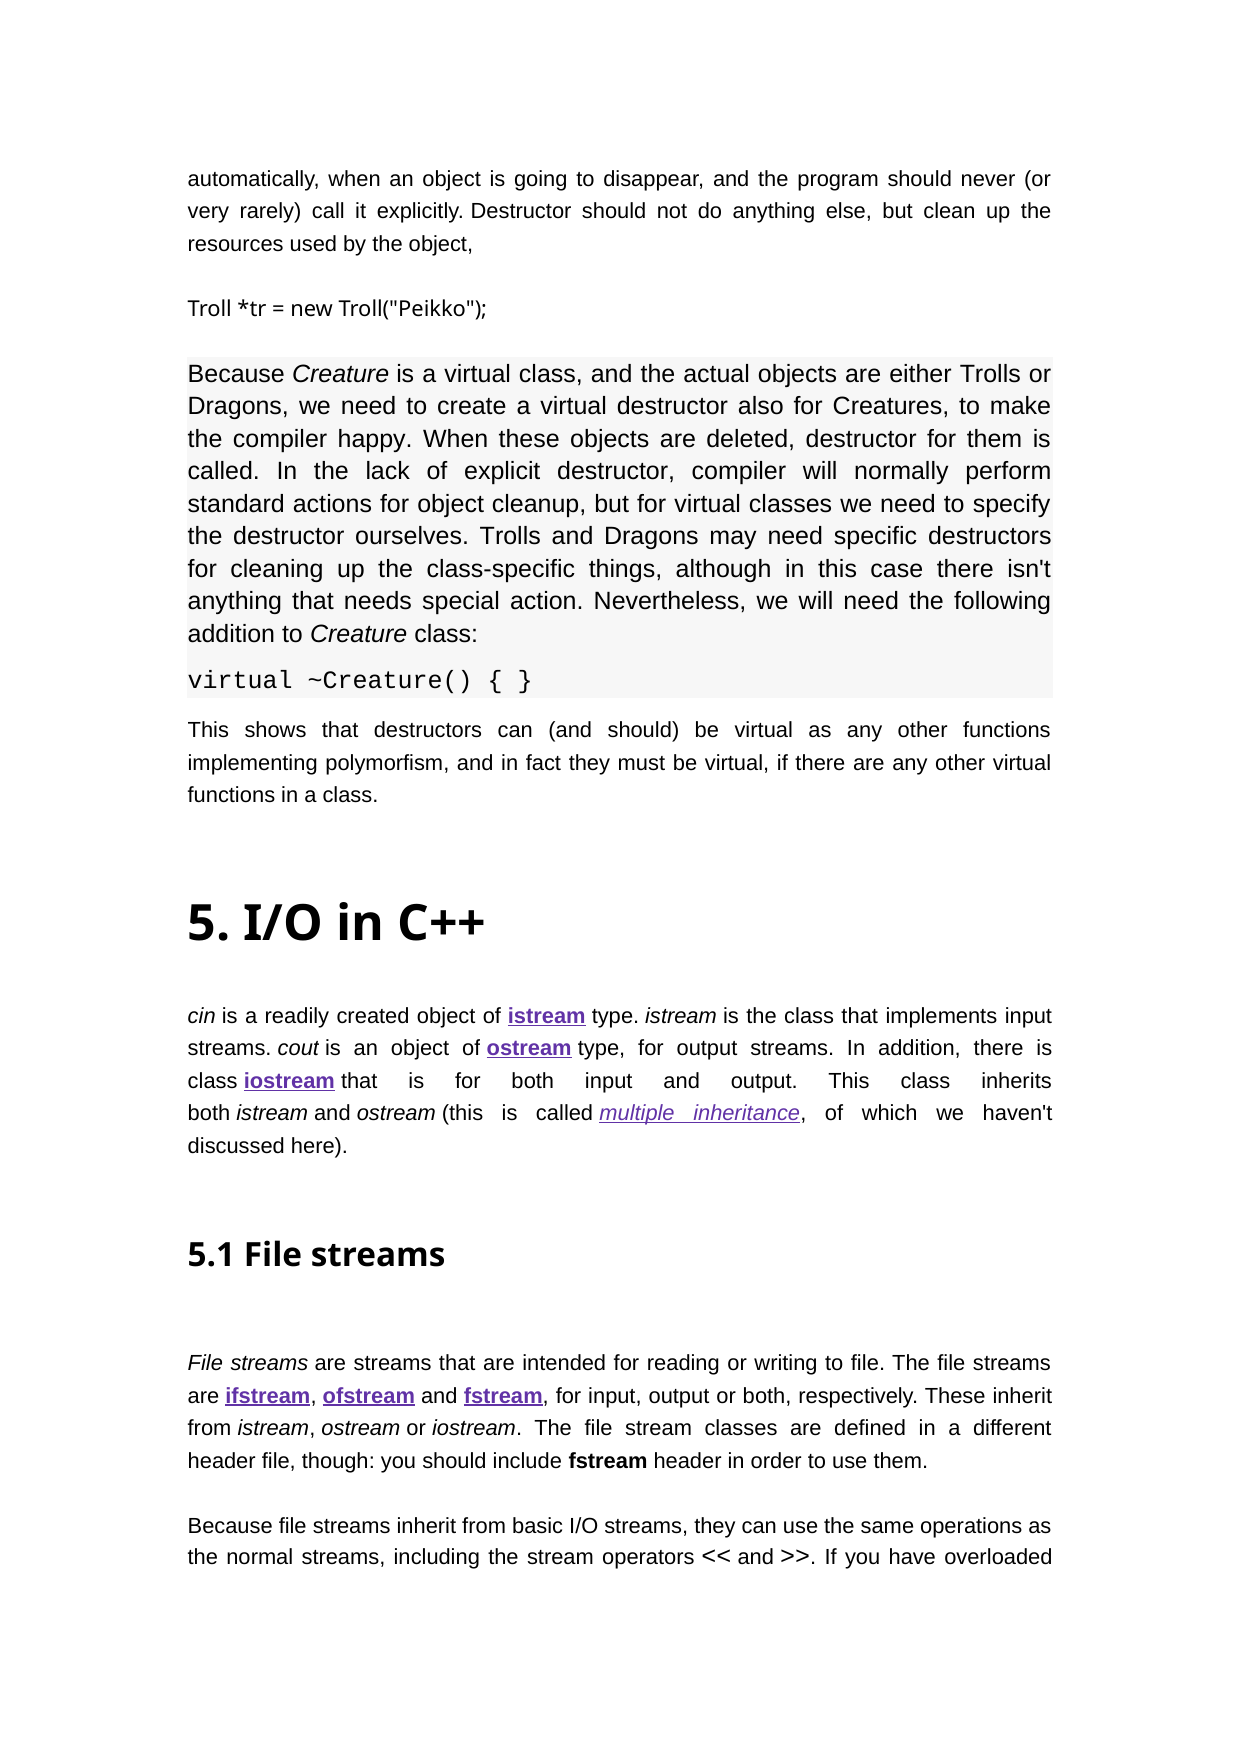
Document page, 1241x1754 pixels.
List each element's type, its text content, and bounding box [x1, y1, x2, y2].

subtitle 5. I/O in C++ [187, 872, 1053, 970]
text File streams are streams that are intended for reading or writing to file. The file streams are ifstream, ofstream and fstream, for input, output or both, respectively. These inherit from istream, ostream or iostream. The file stream classes are defined in a different header file, though: you should include fstream header in order to use them. [187, 1346, 1053, 1423]
text Because Creature is a virtual class, and the actual objects are either Trolls or Dragons, we need to create a virtual destructor also for Creatures, to make the compiler happy. When these objects are deleted, destructor for them is called. In the lack of explicit destructor, compiler will normally perform standard actions for object cleanup, but for virtual classes we need to specify the destructor ourselves. Trolls and Dragons may need specific destructors for cleaning up the class-specific things, although in this case there isn't anything that needs special action. Nevertheless, we will need the following addition to Creature class: [187, 357, 1053, 649]
text cin is a readily created object of istream type. istream is the class that implements input streams. cout is an object of ostream type, for output streams. In addition, there is class iostream that is for both input and output. This class inherits both istream and ostream (this is called multiple inheritance, of which we haven't discussed here). [187, 999, 1053, 1162]
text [187, 162, 1053, 206]
text This shows that destructors can (and should) be virtual as any other functions implementing polymorfism, and in fact they must be virtual, if there are any other virtual functions in a class. [187, 724, 1053, 811]
subtitle 5.1 File streams [187, 1221, 1053, 1286]
text Troll *tr = new Troll("Peikko"); [187, 292, 1053, 324]
text File streams are streams that are intended for reading or writing to file. The file streams are ifstream, ofstream and fstream, for input, output or both, respectively. These inherit from istream, ostream or iostream. The file stream classes are defined in a different header file, though: you should include fstream header in order to use them. [187, 1425, 1053, 1476]
text virtual ~Creature() { } [187, 665, 1053, 698]
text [187, 1554, 1053, 1574]
